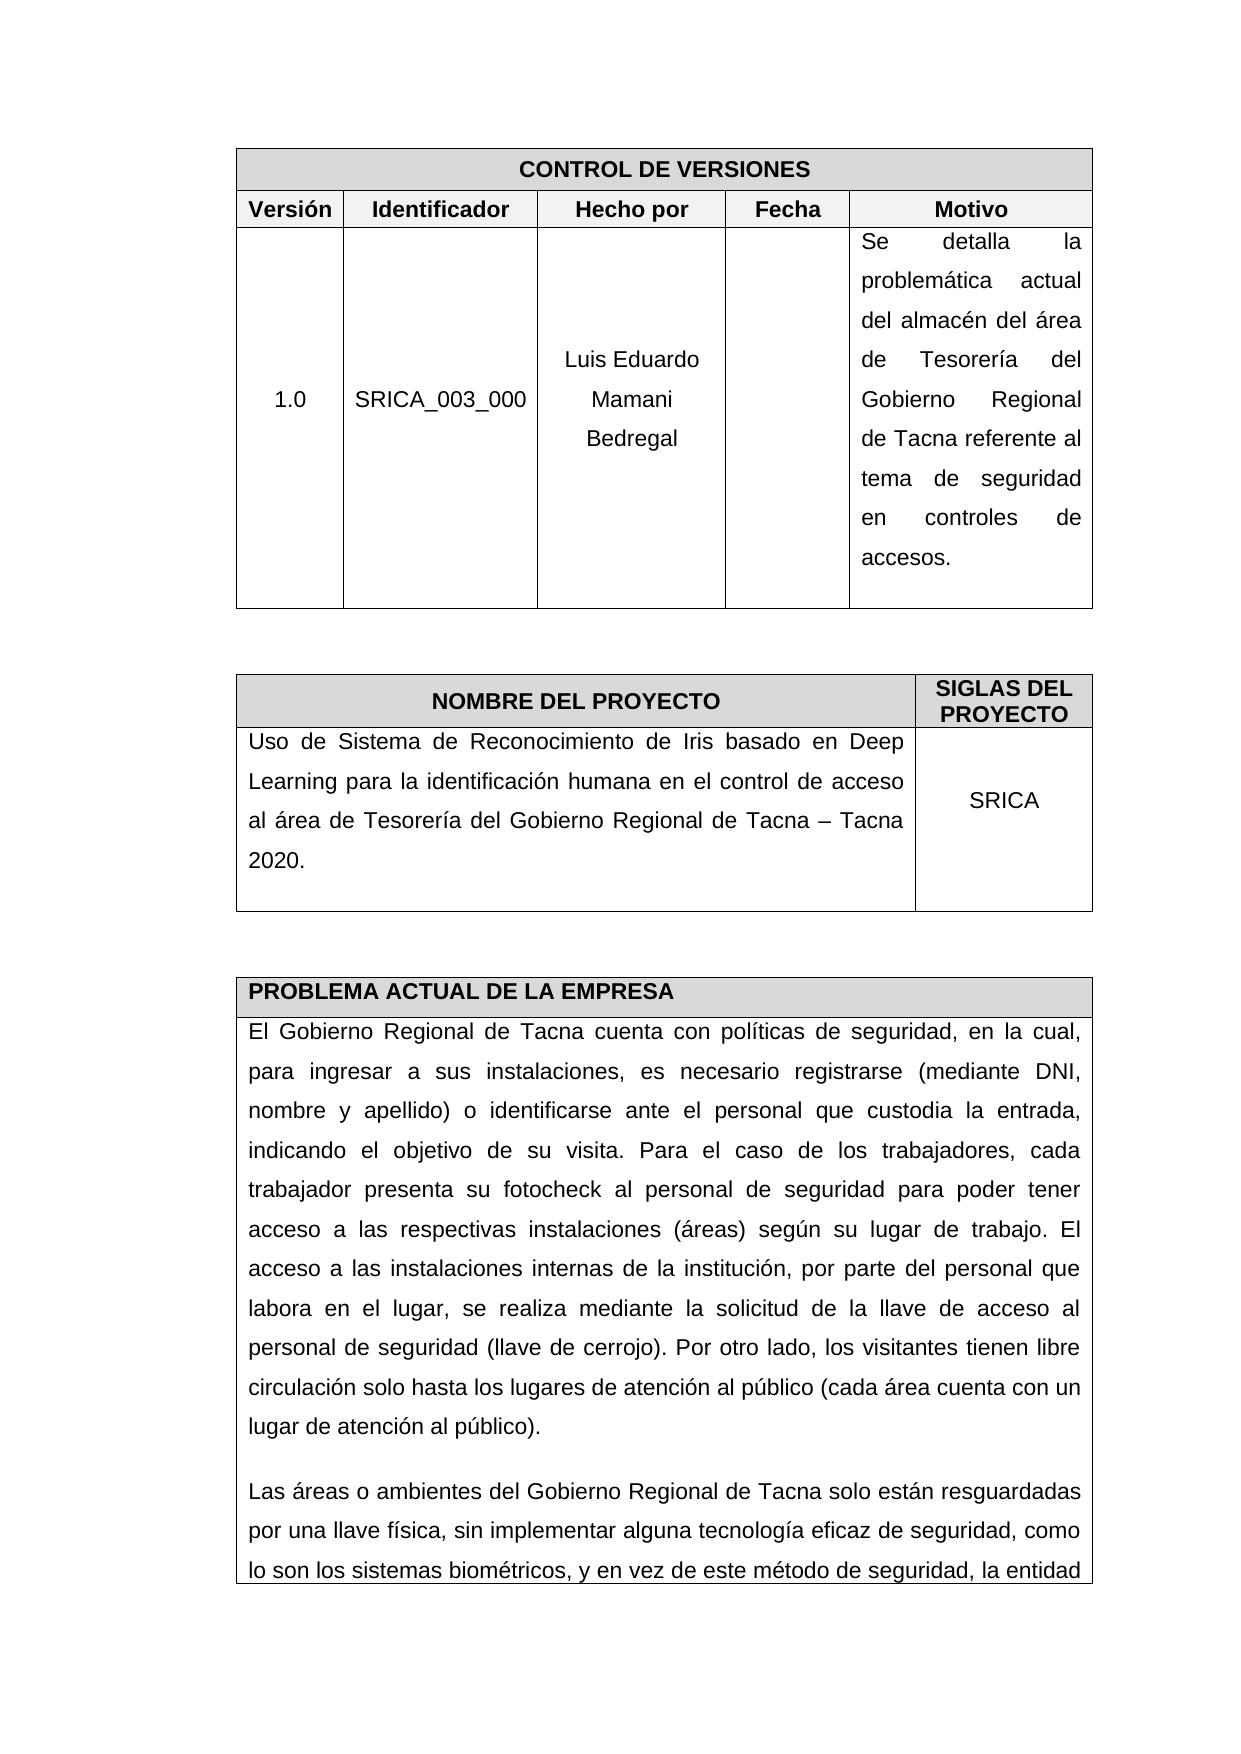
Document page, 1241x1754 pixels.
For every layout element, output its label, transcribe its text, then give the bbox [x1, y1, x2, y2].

table_cell Motivo [850, 191, 1092, 227]
table_cell Uso de Sistema de Reconocimiento de Iris basado en Deep Learning para la identificación humana en el control de acceso al área de Tesorería del Gobierno Regional de Tacna – Tacna 2020. [237, 728, 915, 911]
table_cell SRICA_003_000 [344, 228, 537, 608]
table_header NOMBRE DEL PROYECTO [237, 675, 915, 727]
table_cell Luis Eduardo Mamani Bedregal [538, 228, 725, 608]
table_header CONTROL DE VERSIONES [237, 149, 1092, 190]
table_cell 1.0 [237, 228, 343, 608]
table_cell SRICA [916, 728, 1092, 911]
table_cell [726, 228, 849, 608]
table_cell Fecha [726, 191, 849, 227]
table_header PROBLEMA ACTUAL DE LA EMPRESA [237, 978, 1092, 1017]
table_cell Hecho por [538, 191, 725, 227]
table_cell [237, 1018, 1092, 1583]
table_cell Identificador [344, 191, 537, 227]
table_header SIGLAS DEL PROYECTO [916, 675, 1092, 727]
table_cell Versión [237, 191, 343, 227]
table_cell Se detalla la problemática actual del almacén del área de Tesorería del Gobierno Regional de Tacna referente al tema de seguridad en controles de accesos. [850, 228, 1092, 608]
